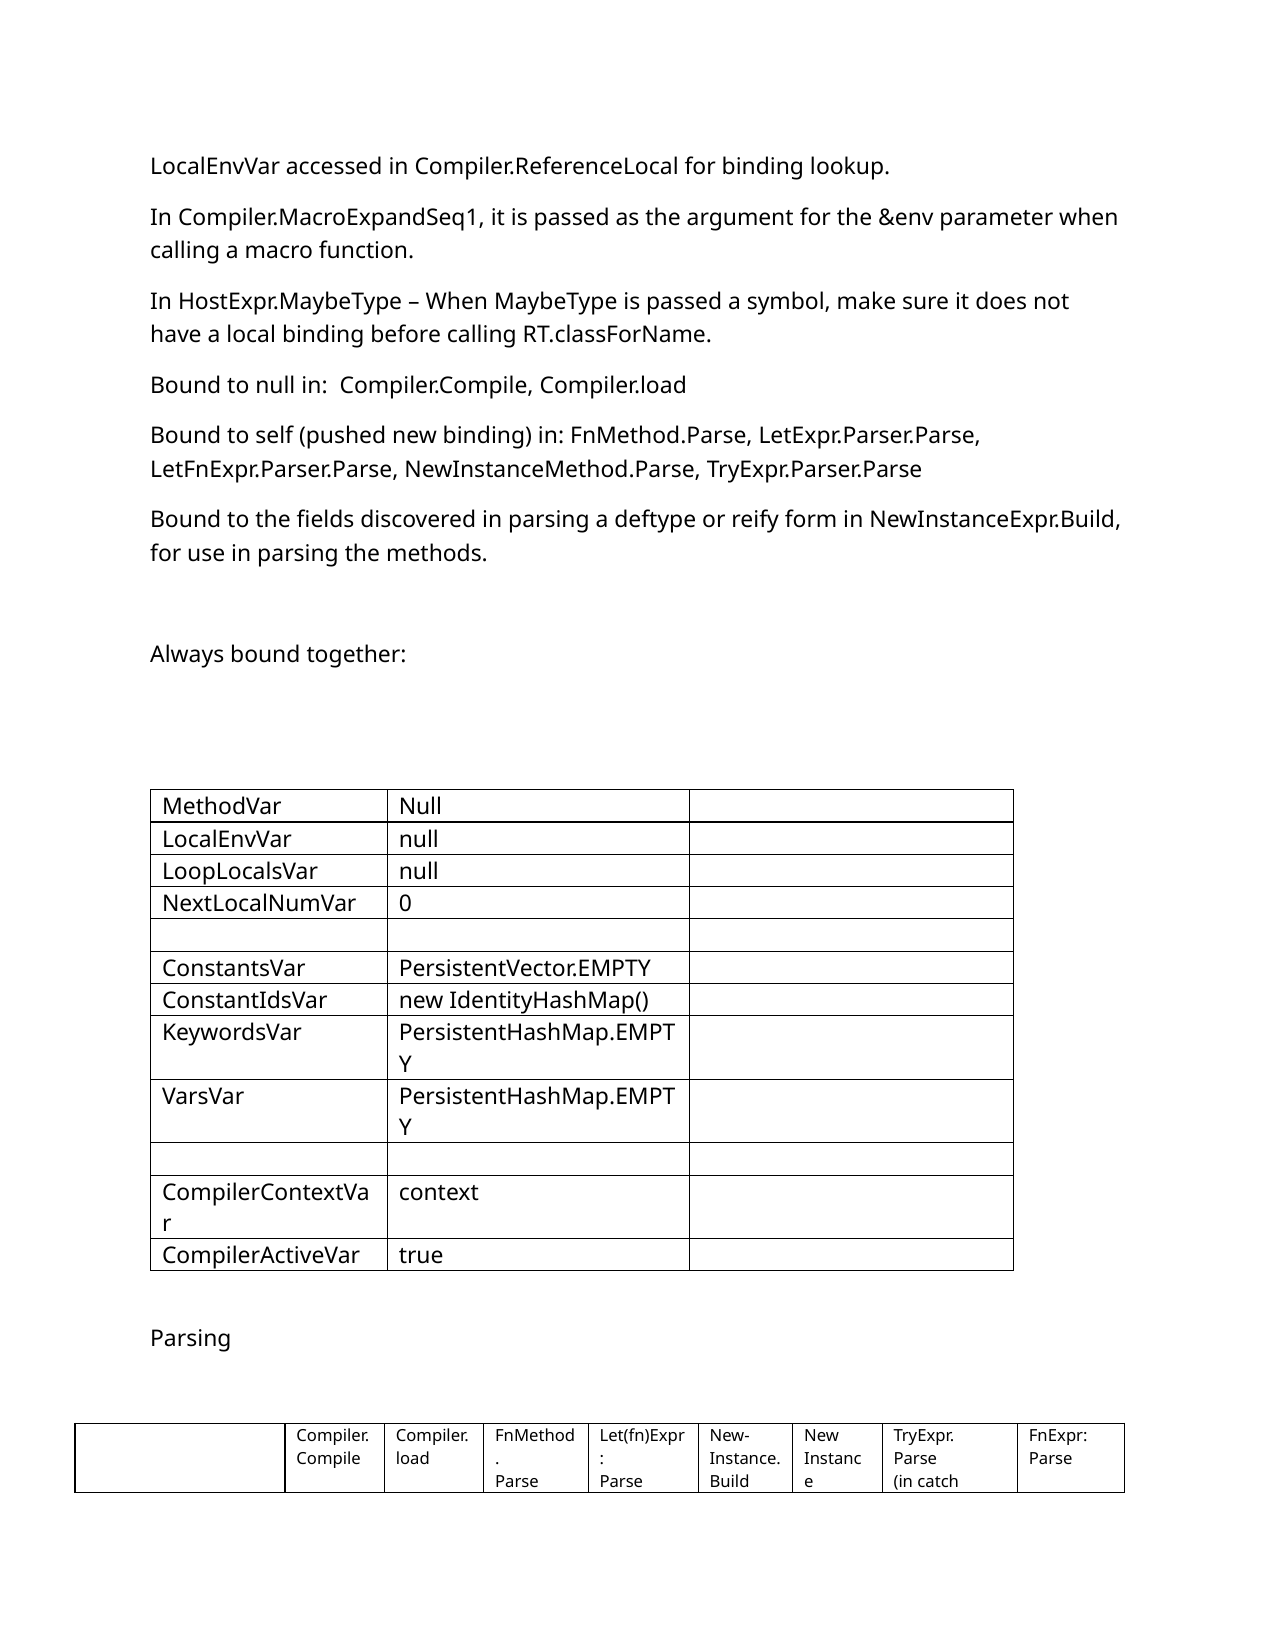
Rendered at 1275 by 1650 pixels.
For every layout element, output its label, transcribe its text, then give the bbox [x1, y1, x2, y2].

table_cell VarsVar [151, 1080, 387, 1142]
table_cell 0 [388, 887, 689, 918]
text Always bound together: [150, 638, 1125, 669]
table_cell [151, 1143, 387, 1174]
text Bound to null in: Compiler.Compile, Compiler.load [150, 369, 1125, 400]
text In HostExpr.MaybeType – When MaybeType is passed a symbol, make sure it does not have a local binding before calling RT.classForName. [150, 284, 1125, 349]
text Bound to self (pushed new binding) in: FnMethod.Parse, LetExpr.Parser.Parse, LetFnExpr.Parser.Parse, NewInstanceMethod.Parse, TryExpr.Parser.Parse [150, 419, 1125, 484]
table_cell new IdentityHashMap() [388, 984, 689, 1015]
table_cell ConstantsVar [151, 952, 387, 983]
table_cell context [388, 1176, 689, 1238]
table_cell ConstantIdsVar [151, 984, 387, 1015]
table_cell [690, 855, 1013, 886]
table_header FnExpr: Parse [1018, 1424, 1124, 1492]
table_cell [690, 1080, 1013, 1142]
table_cell PersistentVector.EMPTY [388, 952, 689, 983]
table_cell [690, 1016, 1013, 1079]
table_cell [388, 919, 689, 951]
table_header New- Instance. Build [699, 1424, 792, 1492]
table_cell [690, 1143, 1013, 1174]
table_cell [690, 1176, 1013, 1238]
table_cell [690, 919, 1013, 951]
table_cell [151, 919, 387, 951]
table_cell [690, 823, 1013, 854]
table_header [690, 790, 1013, 821]
table_header Null [388, 790, 689, 821]
table_cell CompilerContextVar [151, 1176, 387, 1238]
table_cell null [388, 855, 689, 886]
text LocalEnvVar accessed in Compiler.ReferenceLocal for binding lookup. [150, 150, 1125, 181]
table_cell CompilerActiveVar [151, 1239, 387, 1270]
table_cell LoopLocalsVar [151, 855, 387, 886]
table_header Compiler. load [385, 1424, 483, 1492]
table_cell PersistentHashMap.EMPTY [388, 1080, 689, 1142]
table_header MethodVar [151, 790, 387, 821]
text Parsing [150, 1322, 1125, 1353]
text In Compiler.MacroExpandSeq1, it is passed as the argument for the &env parameter when calling a macro function. [150, 200, 1125, 265]
table_header [76, 1424, 284, 1492]
table_cell NextLocalNumVar [151, 887, 387, 918]
table_cell null [388, 823, 689, 854]
table_cell LocalEnvVar [151, 823, 387, 854]
table_cell KeywordsVar [151, 1016, 387, 1079]
text Bound to the fields discovered in parsing a deftype or reify form in NewInstanceExpr.Build, for use in parsing the methods. [150, 503, 1125, 568]
table_header TryExpr. Parse (in catch block) [883, 1424, 1017, 1492]
table_cell [690, 984, 1013, 1015]
table_cell true [388, 1239, 689, 1270]
table_cell [690, 1239, 1013, 1270]
table_header New Instance Method. Parse [793, 1424, 882, 1492]
table_cell [690, 952, 1013, 983]
table_cell [690, 887, 1013, 918]
table_header Let(fn)Expr: Parse [589, 1424, 698, 1492]
table_cell PersistentHashMap.EMPTY [388, 1016, 689, 1079]
table_header Compiler. Compile [286, 1424, 384, 1492]
table_cell [388, 1143, 689, 1174]
table_header FnMethod. Parse [484, 1424, 588, 1492]
